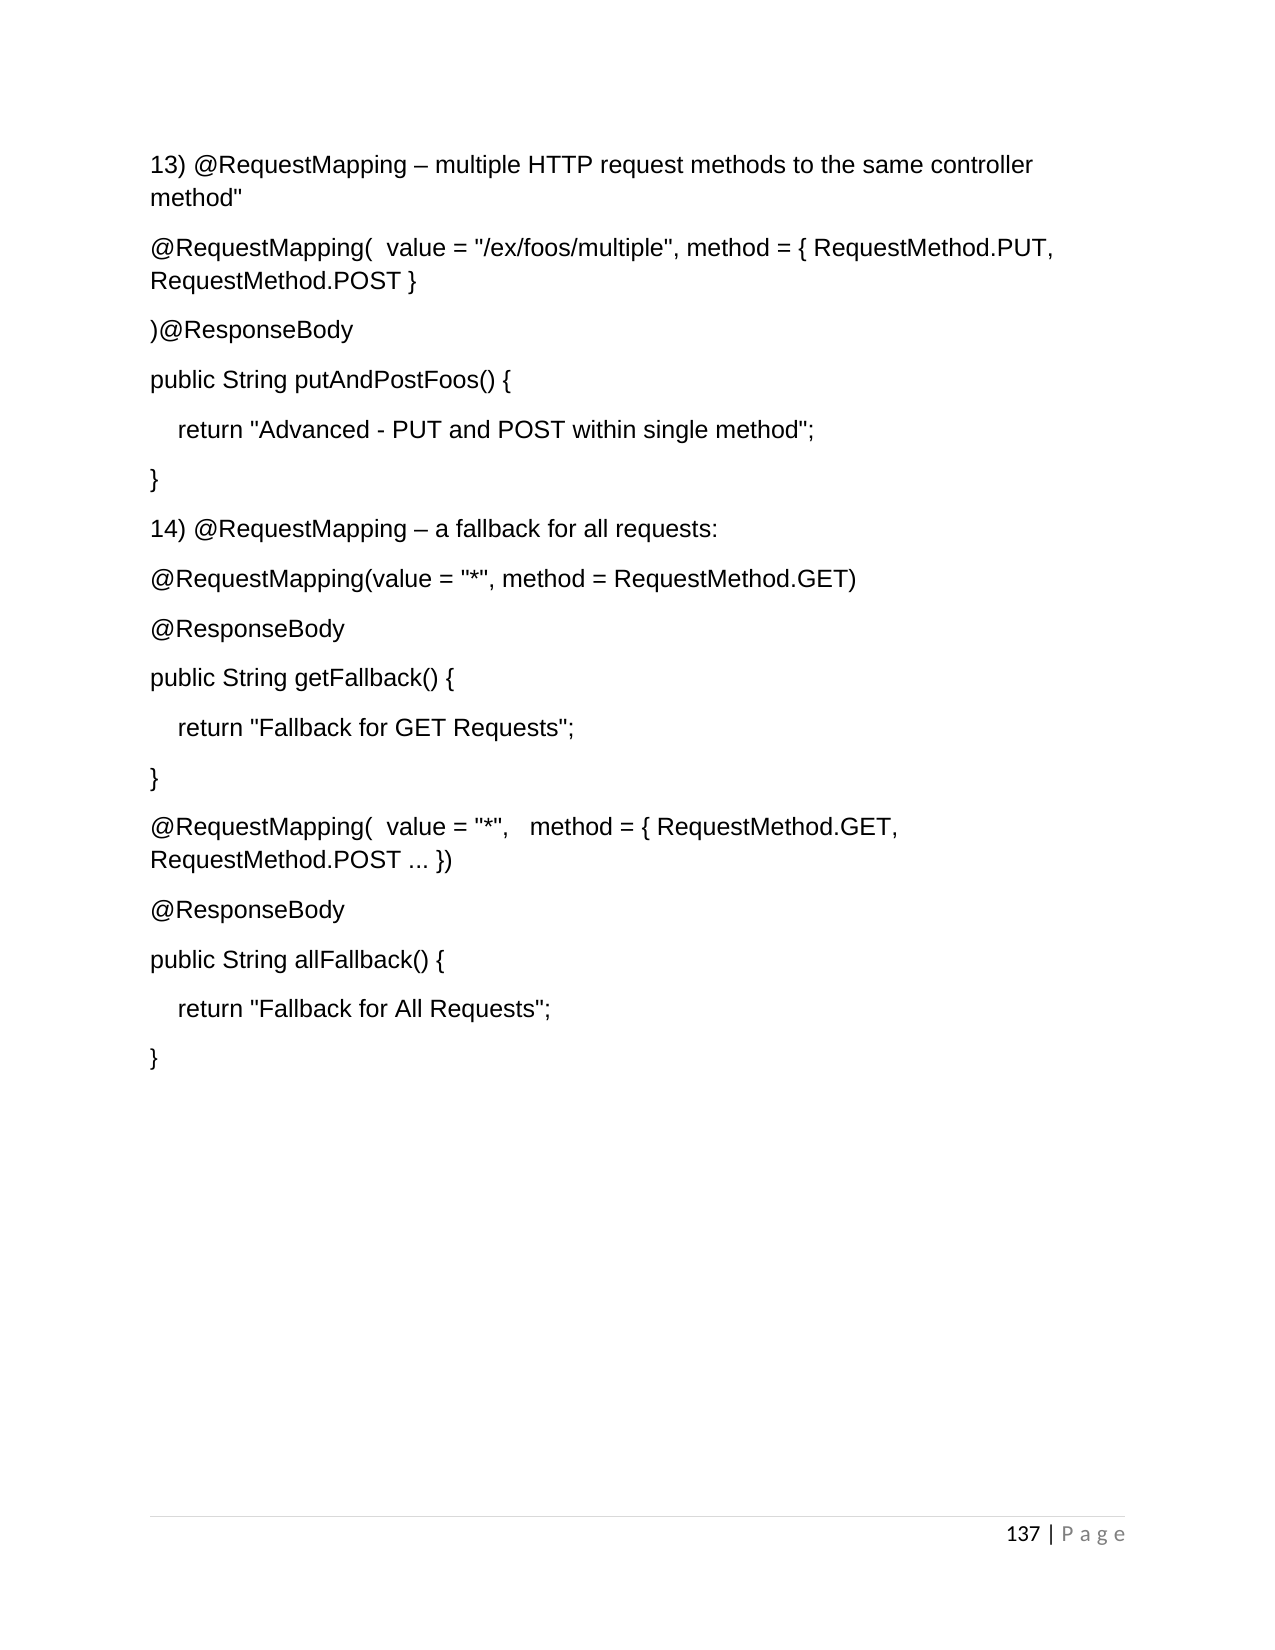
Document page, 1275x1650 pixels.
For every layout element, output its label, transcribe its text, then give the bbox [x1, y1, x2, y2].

text 14) @RequestMapping – a fallback for all requests: [150, 514, 1125, 543]
text public String allFallback() { [150, 945, 1125, 973]
text @ResponseBody [150, 895, 1125, 924]
text @ResponseBody [150, 613, 1125, 642]
text } [150, 1044, 1125, 1070]
text public String putAndPostFoos() { [150, 365, 1125, 394]
text } [150, 464, 1125, 493]
text return "Advanced - PUT and POST within single method"; [150, 415, 1125, 443]
text 13) @RequestMapping – multiple HTTP request methods to the same controller method" [150, 150, 1125, 212]
text return "Fallback for All Requests"; [150, 994, 1125, 1023]
text return "Fallback for GET Requests"; [150, 713, 1125, 742]
text @RequestMapping(value = "*", method = RequestMethod.GET) [150, 564, 1125, 593]
text } [150, 763, 1125, 791]
text public String getFallback() { [150, 663, 1125, 692]
text @RequestMapping( value = "/ex/foos/multiple", method = { RequestMethod.PUT, RequestMethod.POST } [150, 233, 1125, 294]
text @RequestMapping( value = "*", method = { RequestMethod.GET, RequestMethod.POST ... }) [150, 812, 1125, 874]
text )@ResponseBody [150, 315, 1125, 344]
